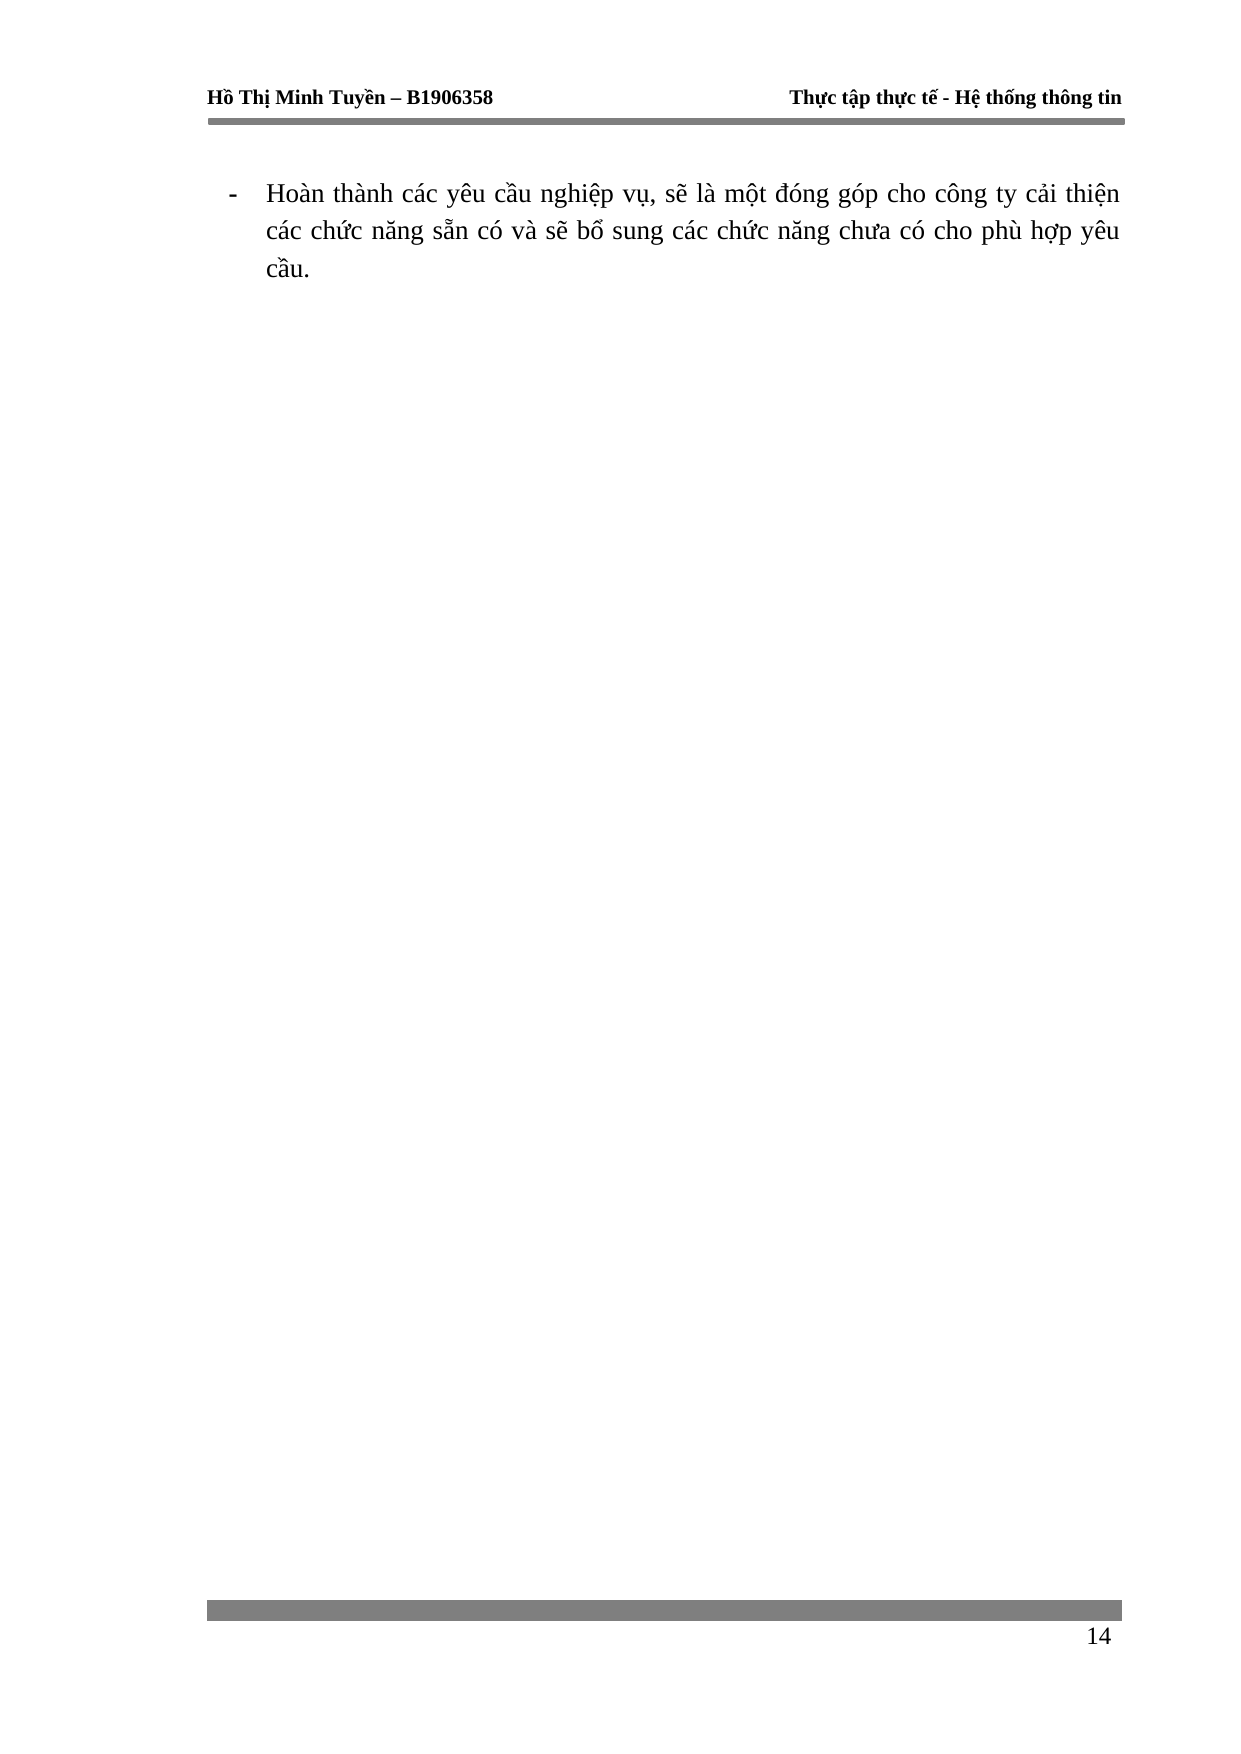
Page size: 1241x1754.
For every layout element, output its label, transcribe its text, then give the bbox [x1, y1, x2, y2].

list Hoàn thành các yêu cầu nghiệp vụ, sẽ là một đóng góp cho công ty cải thiện các chức năng sẵn có và sẽ bổ sung các chức năng chưa có cho phù hợp yêu cầu. [228, 177, 1122, 283]
